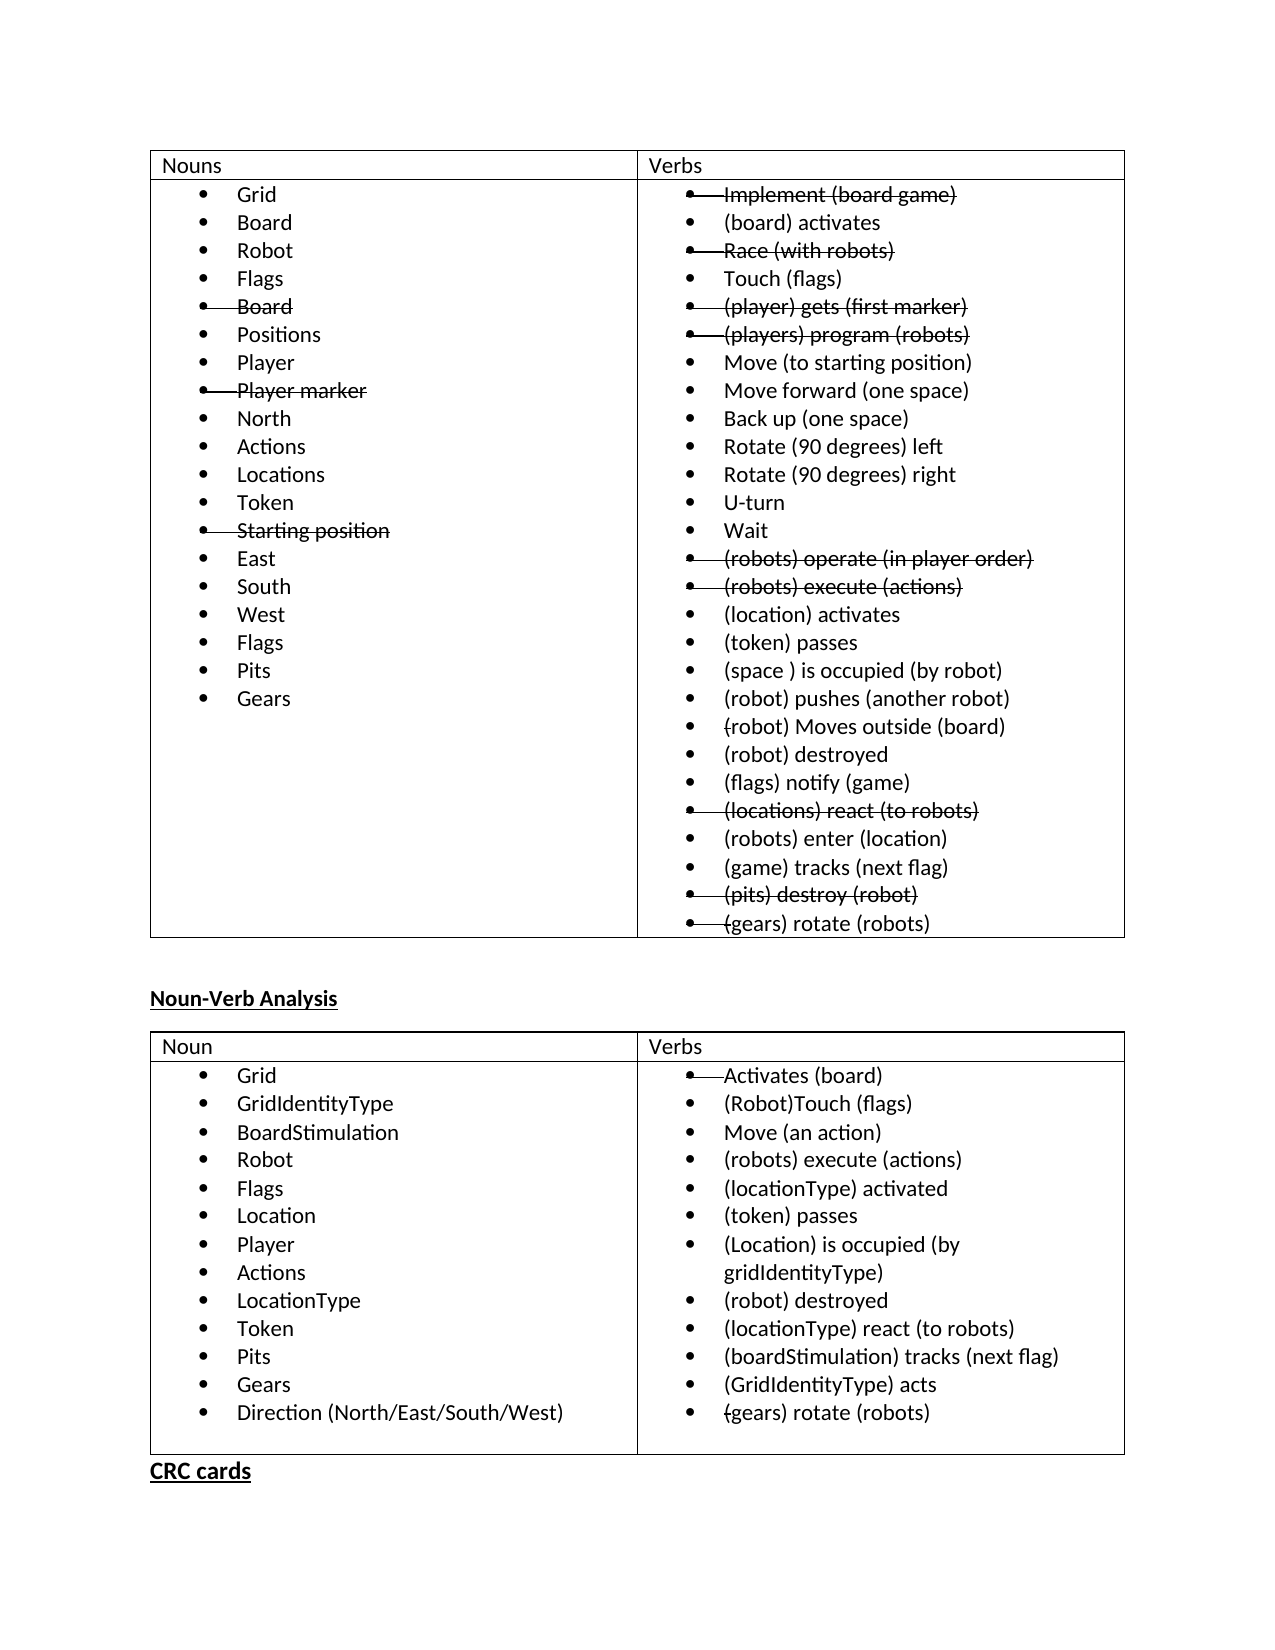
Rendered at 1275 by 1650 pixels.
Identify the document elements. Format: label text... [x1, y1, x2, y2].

table_cell Implement (board game) (board) activates Race (with robots) Touch (flags) (player) gets (first marker) (players) program (robots) Move (to starting position) Move forward (one space) Back up (one space) Rotate (90 degrees) left Rotate (90 degrees) right U-turn Wait (robots) operate (in player order) (robots) execute (actions) (location) activates (token) passes (space ) is occupied (by robot) (robot) pushes (another robot) (robot) Moves outside (board) (robot) destroyed (flags) notify (game) (locations) react (to robots) (robots) enter (location) (game) tracks (next flag) (pits) destroy (robot) (gears) rotate (robots) [638, 180, 1124, 937]
table_header Verbs [638, 151, 1124, 179]
table_header Noun [151, 1033, 637, 1061]
table_header Nouns [151, 151, 637, 179]
table_header Verbs [638, 1033, 1124, 1061]
table_cell Activates (board) (Robot)Touch (flags) Move (an action) (robots) execute (actions) (locationType) activated (token) passes (Location) is occupied (by gridIdentityType) (robot) destroyed (locationType) react (to robots) (boardStimulation) tracks (next flag) (GridIdentityType) acts (gears) rotate (robots) [638, 1062, 1124, 1454]
table_cell Grid GridIdentityType BoardStimulation Robot Flags Location Player Actions LocationType Token Pits Gears Direction (North/East/South/West) [151, 1062, 637, 1454]
text CRC cards [150, 1455, 1125, 1485]
text Noun-Verb Analysis [150, 984, 1125, 1013]
table_cell Grid Board Robot Flags Board Positions Player Player marker North Actions Locations Token Starting position East South West Flags Pits Gears [151, 180, 637, 937]
